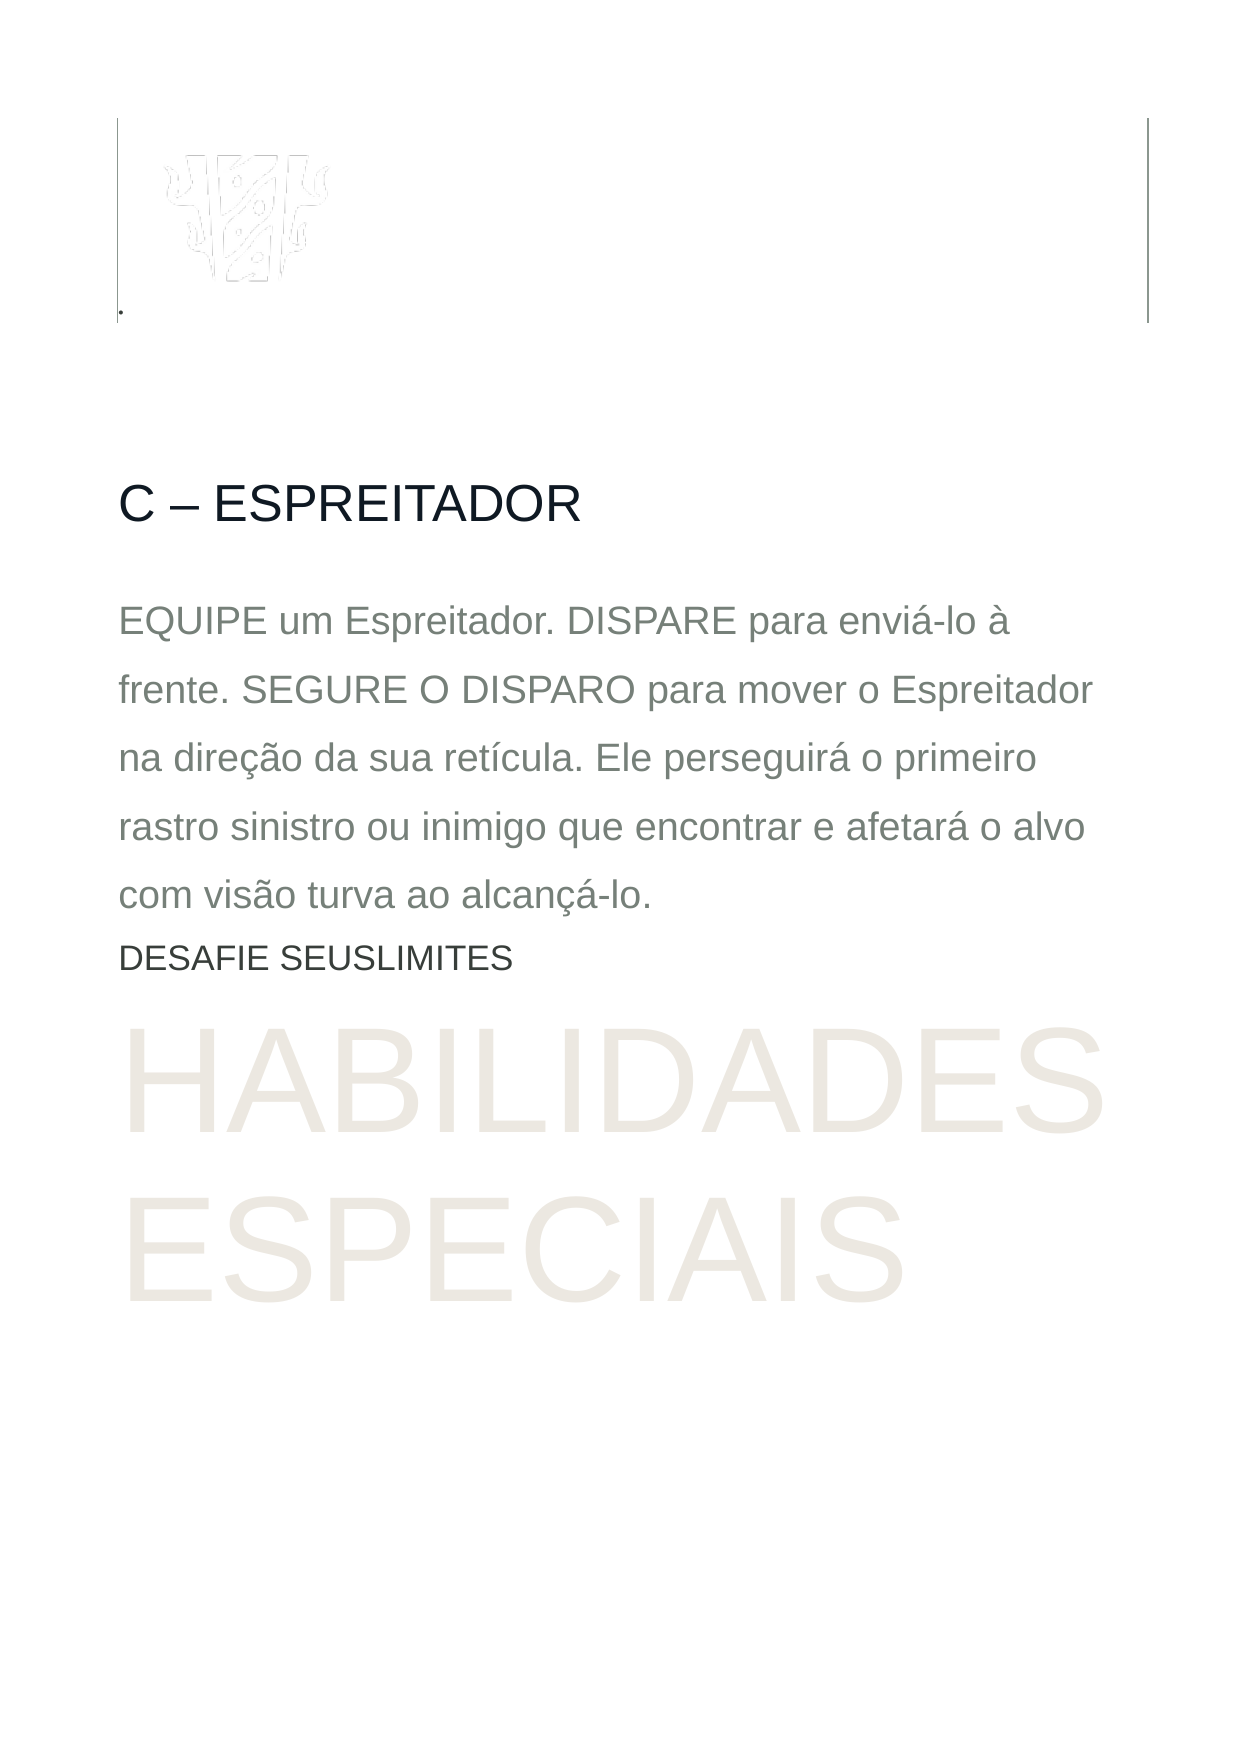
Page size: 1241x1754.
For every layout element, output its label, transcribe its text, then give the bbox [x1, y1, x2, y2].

subtitle C – ESPREITADOR [93, 473, 1122, 533]
text EQUIPE um Espreitador. DISPARE para enviá-lo à frente. SEGURE O DISPARO para mover o Espreitador na direção da sua retícula. Ele perseguirá o primeiro rastro sinistro ou inimigo que encontrar e afetará o alvo com visão turva ao alcançá-lo. DESAFIE SEUSLIMITES [93, 597, 1122, 978]
subtitle HABILIDADES ESPECIAIS [112, 998, 1122, 1333]
picture [147, 118, 348, 319]
